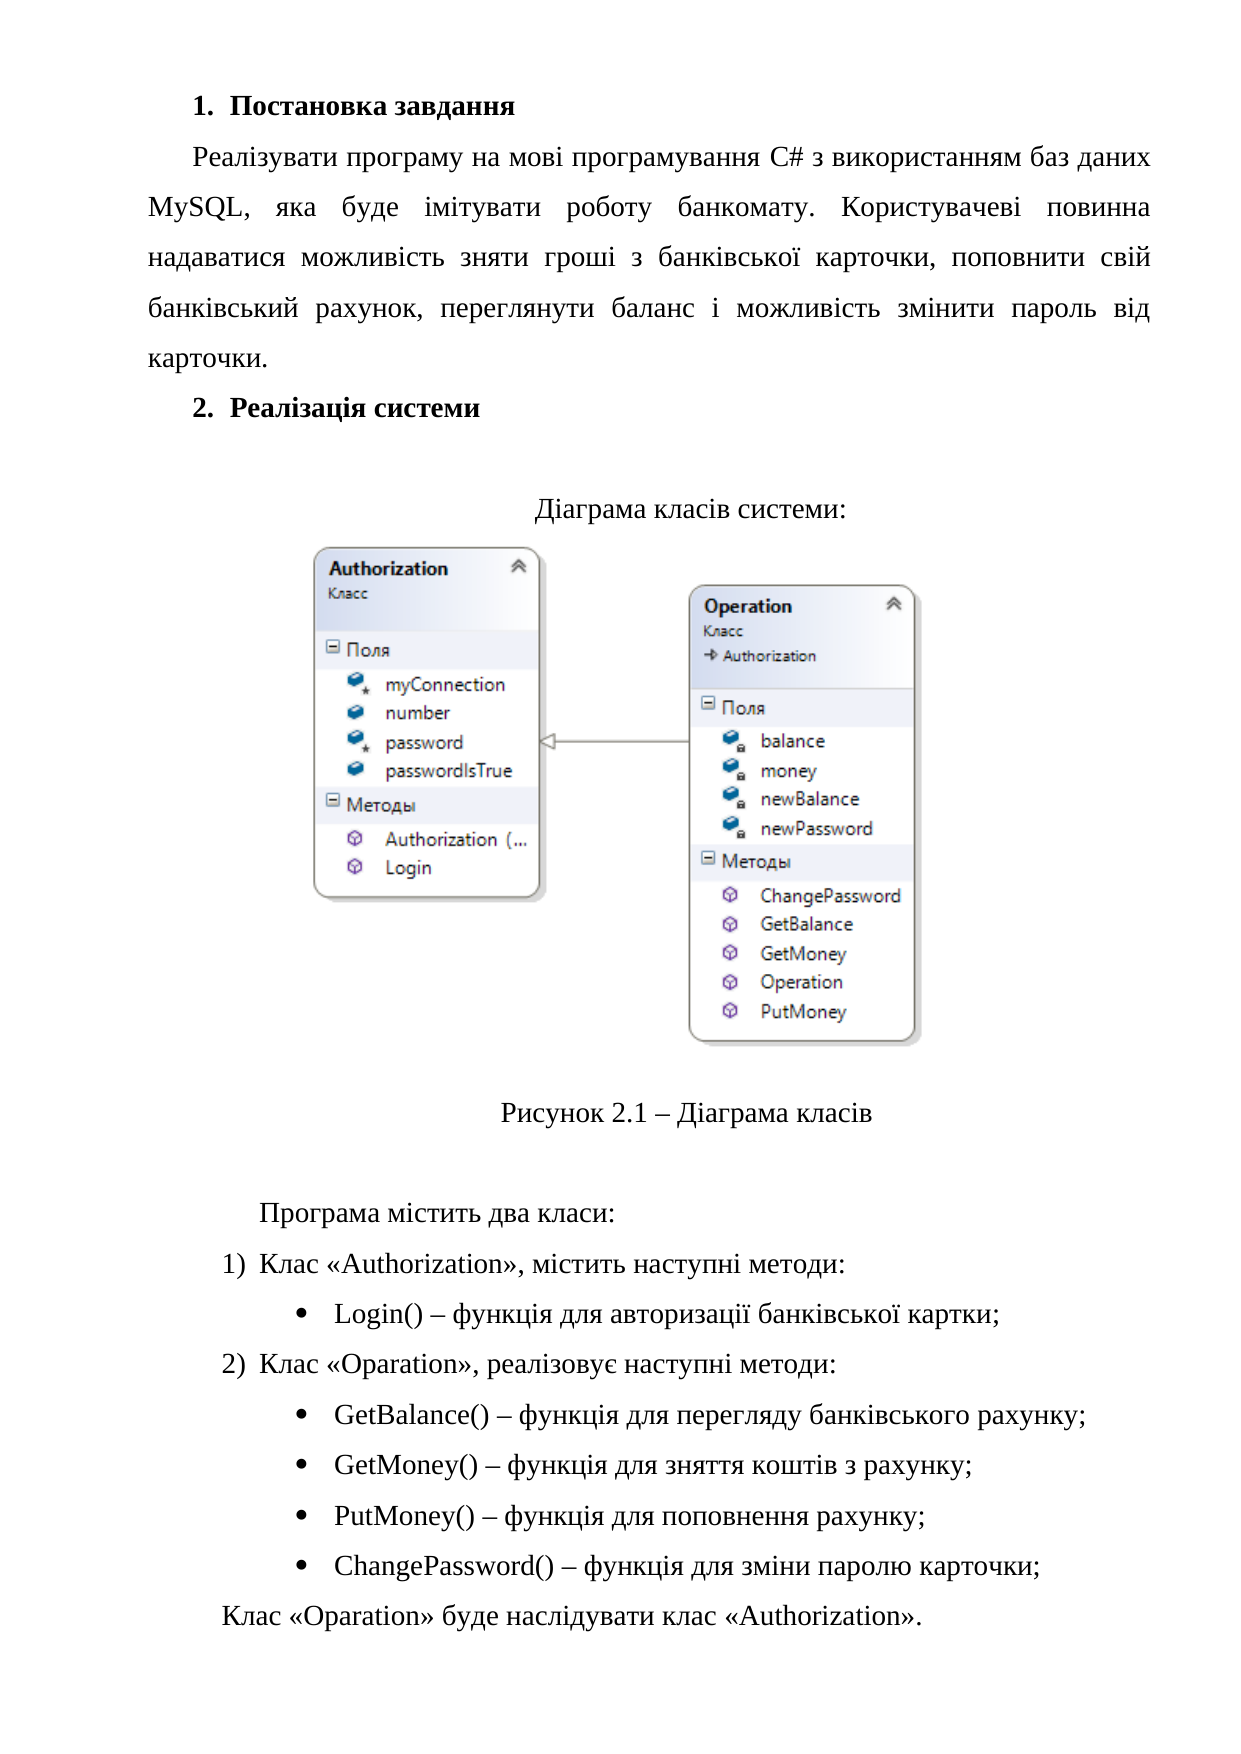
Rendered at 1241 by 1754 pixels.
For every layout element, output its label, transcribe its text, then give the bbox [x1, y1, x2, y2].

list ChangePassword() – функція для зміни паролю карточки; [296, 1548, 1152, 1582]
text Програма містить два класи: [185, 1195, 1152, 1229]
list GetBalance() – функція для перегляду банківського рахунку; [296, 1397, 1152, 1430]
text Рисунок 2.1 – Діаграма класів [148, 1095, 1152, 1128]
list Login() – функція для авторизації банківської картки; [296, 1296, 1152, 1330]
list Постановка завдання [192, 88, 1152, 122]
list Реалізувати програму на мові програмування C# з використанням баз даних MySQL, яка буде імітувати роботу банкомату. Користувачеві повинна надаватися можливість зняти гроші з банківської карточки, поповнити свій банківський рахунок, переглянути баланс і можливість змінити пароль від карточки. [148, 139, 1152, 374]
list PutMoney() – функція для поповнення рахунку; [296, 1498, 1152, 1531]
list Реалізація системи [192, 390, 1152, 424]
text Клас «Oparation» буде наслідувати клас «Authorization». [148, 1598, 1152, 1632]
list Клас «Oparation», реалізовує наступні методи: [221, 1346, 1152, 1380]
list Клас «Authorization», містить наступні методи: [221, 1246, 1152, 1279]
picture [309, 541, 922, 1051]
list Діаграма класів системи: [229, 491, 1152, 524]
list GetMoney() – функція для зняття коштів з рахунку; [296, 1447, 1152, 1481]
